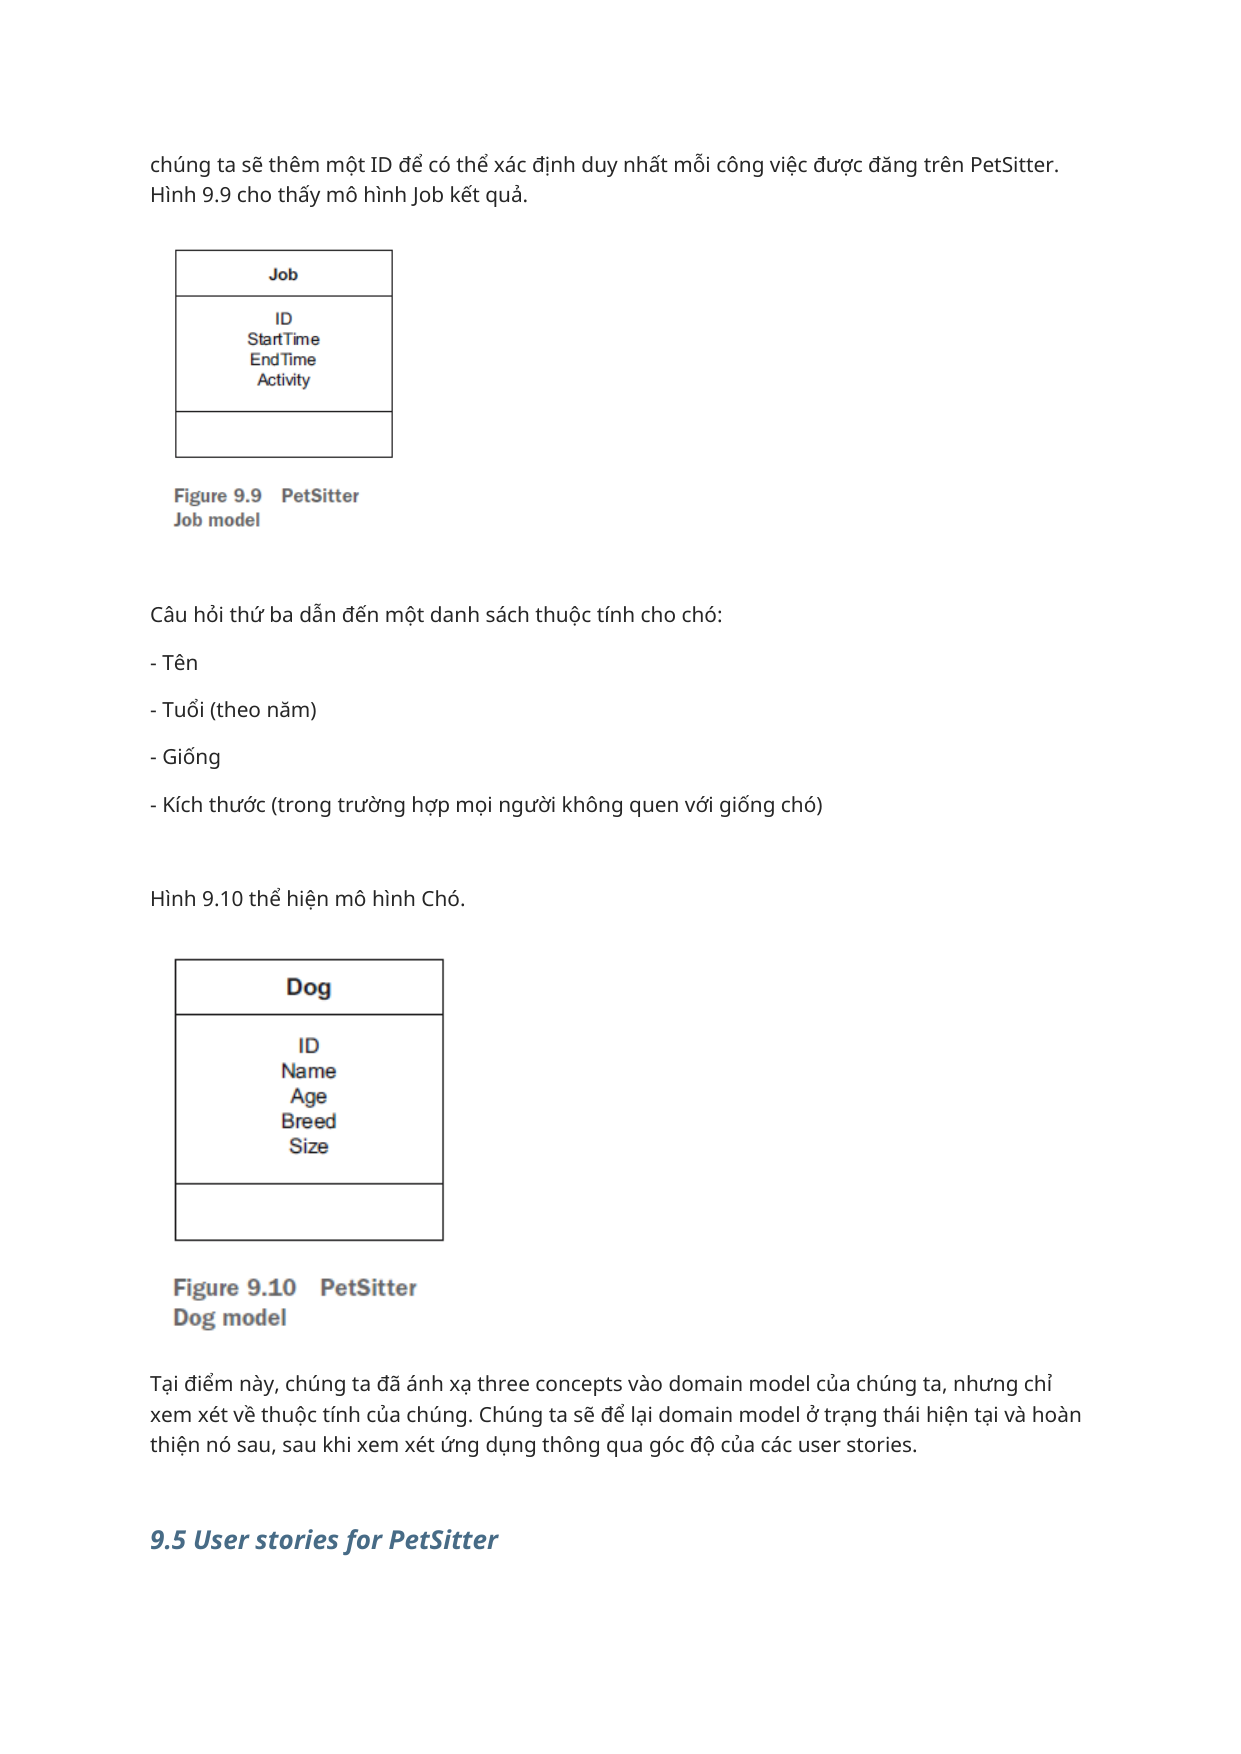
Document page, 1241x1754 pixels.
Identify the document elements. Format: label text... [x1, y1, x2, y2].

text - Giống [150, 742, 1090, 771]
subtitle 9.5 User stories for PetSitter [150, 1522, 1090, 1557]
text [150, 150, 1090, 209]
text - Kích thước (trong trường hợp mọi người không quen với giống chó) [150, 790, 1090, 818]
text - Tên [150, 648, 1090, 676]
text Hình 9.10 thể hiện mô hình Chó. [150, 884, 1090, 913]
picture [150, 931, 466, 1351]
picture [150, 227, 417, 538]
text Câu hỏi thứ ba dẫn đến một danh sách thuộc tính cho chó: [150, 601, 1090, 629]
text Tại điểm này, chúng ta đã ánh xạ three concepts vào domain model của chúng ta, nhưng chỉ xem xét về thuộc tính của chúng. Chúng ta sẽ để lại domain model ở trạng thái hiện tại và hoàn thiện nó sau, sau khi xem xét ứng dụng thông qua góc độ của các user stories. [150, 1369, 1090, 1459]
text - Tuổi (theo năm) [150, 695, 1090, 724]
